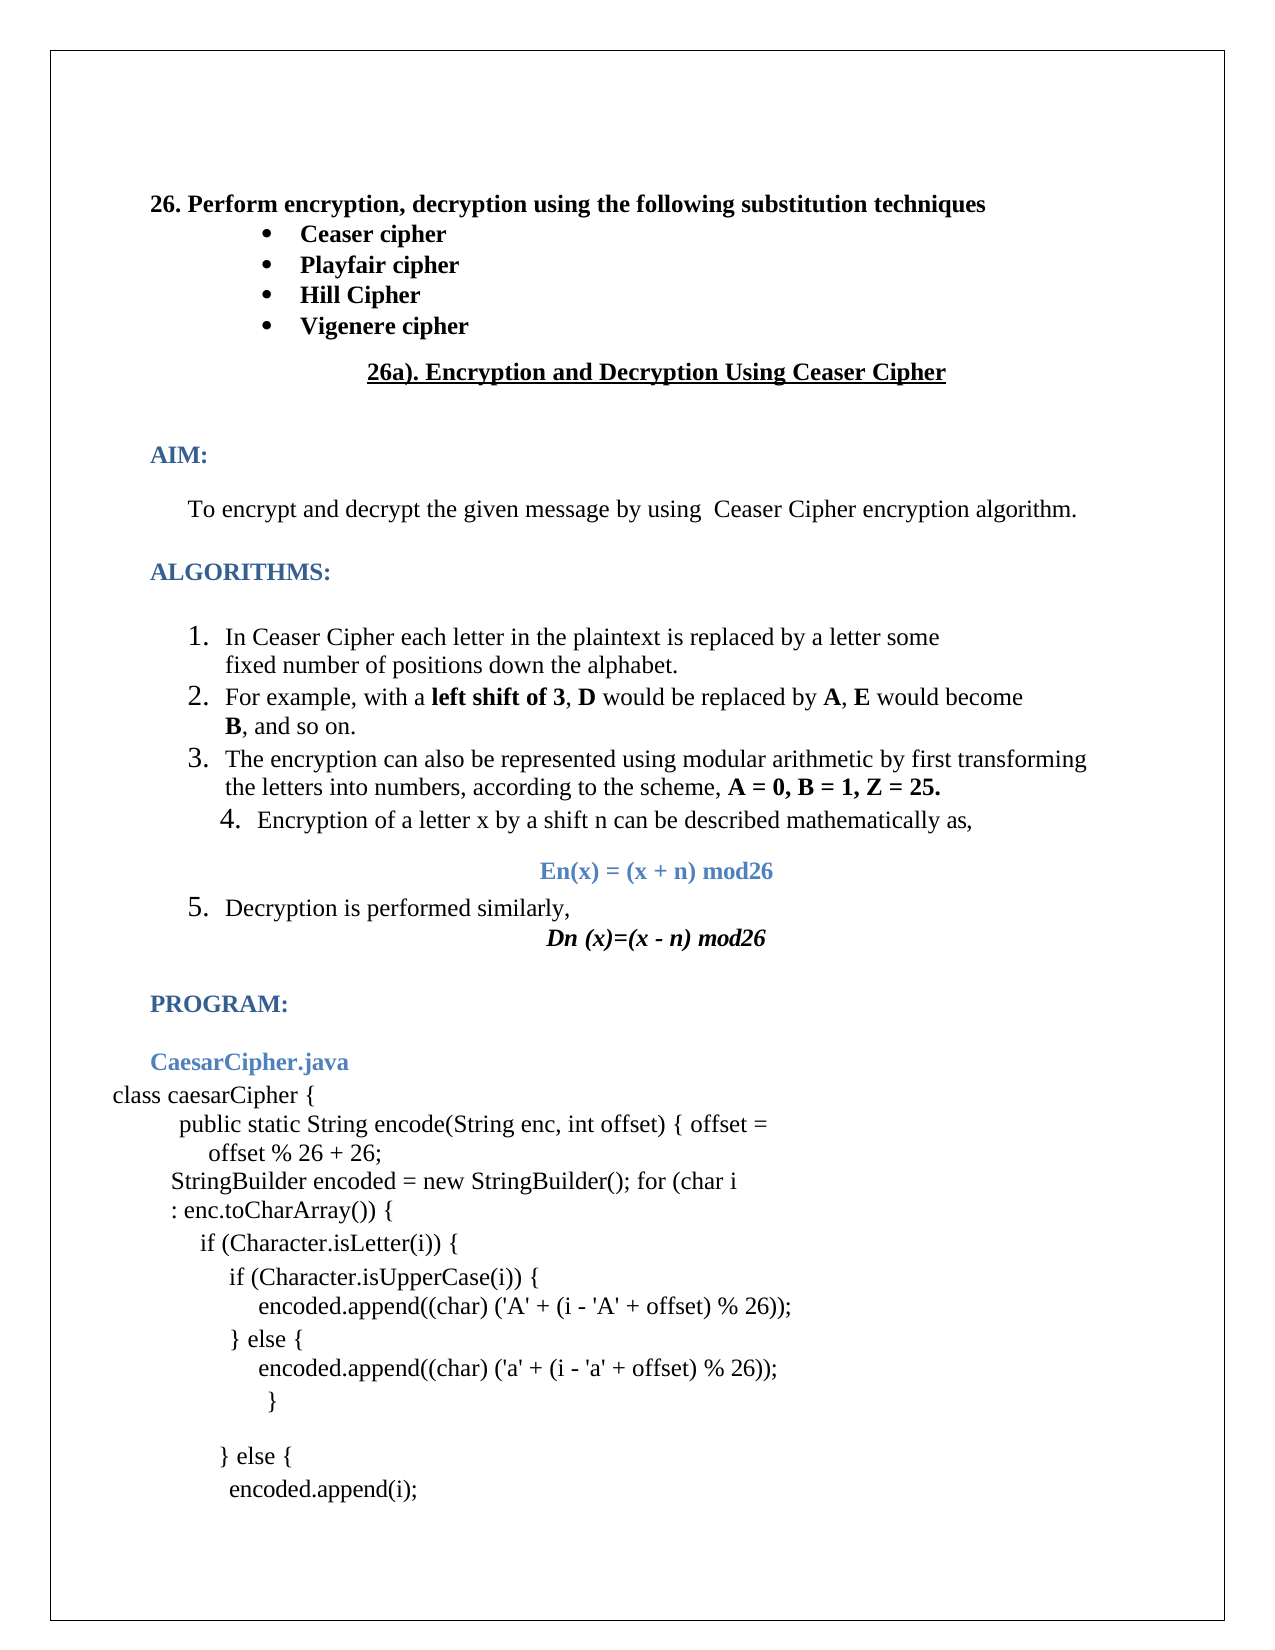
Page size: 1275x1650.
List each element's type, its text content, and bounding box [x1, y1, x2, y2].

text } [168, 1386, 377, 1415]
list The encryption can also be represented using modular arithmetic by first transforming the letters into numbers, according to the scheme, A = 0, B = 1, Z = 25. [187, 741, 1123, 801]
text public static String encode(String enc, int offset) { offset = offset % 26 + 26; [179, 1109, 769, 1167]
text : enc.toCharArray()) { [171, 1195, 1200, 1224]
list Hill Cipher [262, 279, 1200, 310]
list Decryption is performed similarly, [187, 889, 1200, 923]
text } else { [229, 1324, 1200, 1353]
list Encryption of a letter x by a shift n can be described mathematically as, [219, 802, 1200, 835]
text En(x) = (x + n) mod26 [539, 856, 1200, 885]
list In Ceaser Cipher each letter in the plaintext is replaced by a letter some fixed number of positions down the alphabet. [187, 619, 993, 679]
text Dn (x)=(x - n) mod26 [546, 923, 1200, 951]
subtitle PROGRAM: [150, 989, 1200, 1017]
text StringBuilder encoded = new StringBuilder(); for (char i [171, 1167, 1200, 1195]
text encoded.append(i); [229, 1474, 1200, 1503]
subtitle AIM: [150, 440, 1200, 469]
list Perform encryption, decryption using the following substitution techniques [150, 189, 1200, 218]
text } else { [131, 1441, 382, 1469]
text 26a). Encryption and Decryption Using Ceaser Cipher [168, 357, 1144, 386]
text To encrypt and decrypt the given message by using Ceaser Cipher encryption algorithm. [187, 494, 1200, 523]
list Vigenere cipher [262, 310, 1200, 340]
text encoded.append((char) ('a' + (i - 'a' + offset) % 26)); [258, 1353, 1200, 1382]
list For example, with a left shift of 3, D would be replaced by A, E would become B, and so on. [187, 680, 1048, 740]
list Ceaser cipher [262, 218, 1200, 249]
subtitle ALGORITHMS: [150, 557, 1200, 585]
text class caesarCipher { [112, 1080, 1200, 1109]
text CaesarCipher.java [150, 1047, 1200, 1075]
text encoded.append((char) ('A' + (i - 'A' + offset) % 26)); [258, 1291, 1200, 1320]
text if (Character.isLetter(i)) { [200, 1228, 1200, 1257]
list Playfair cipher [262, 249, 1200, 279]
text if (Character.isUpperCase(i)) { [229, 1262, 1200, 1291]
